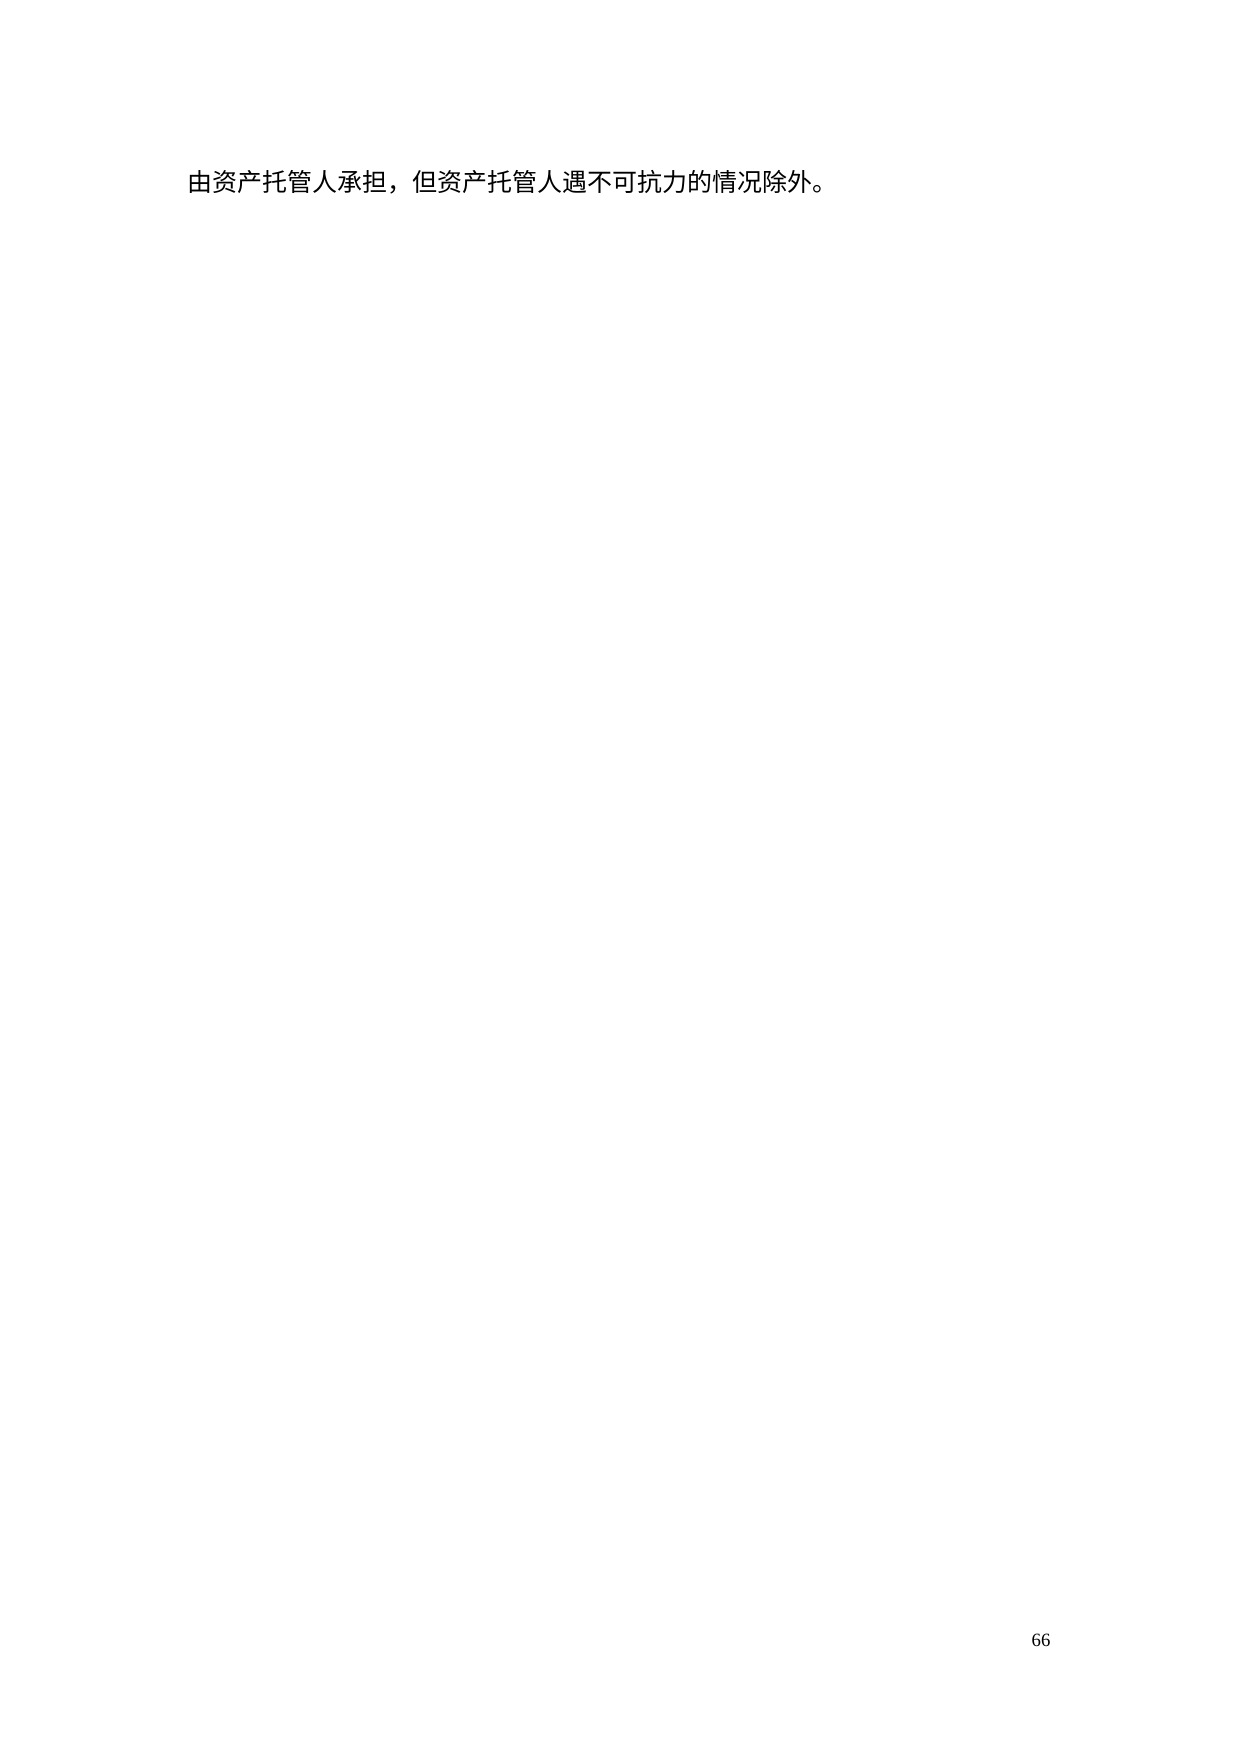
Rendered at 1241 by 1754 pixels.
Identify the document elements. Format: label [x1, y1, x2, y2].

text [187, 162, 1053, 198]
